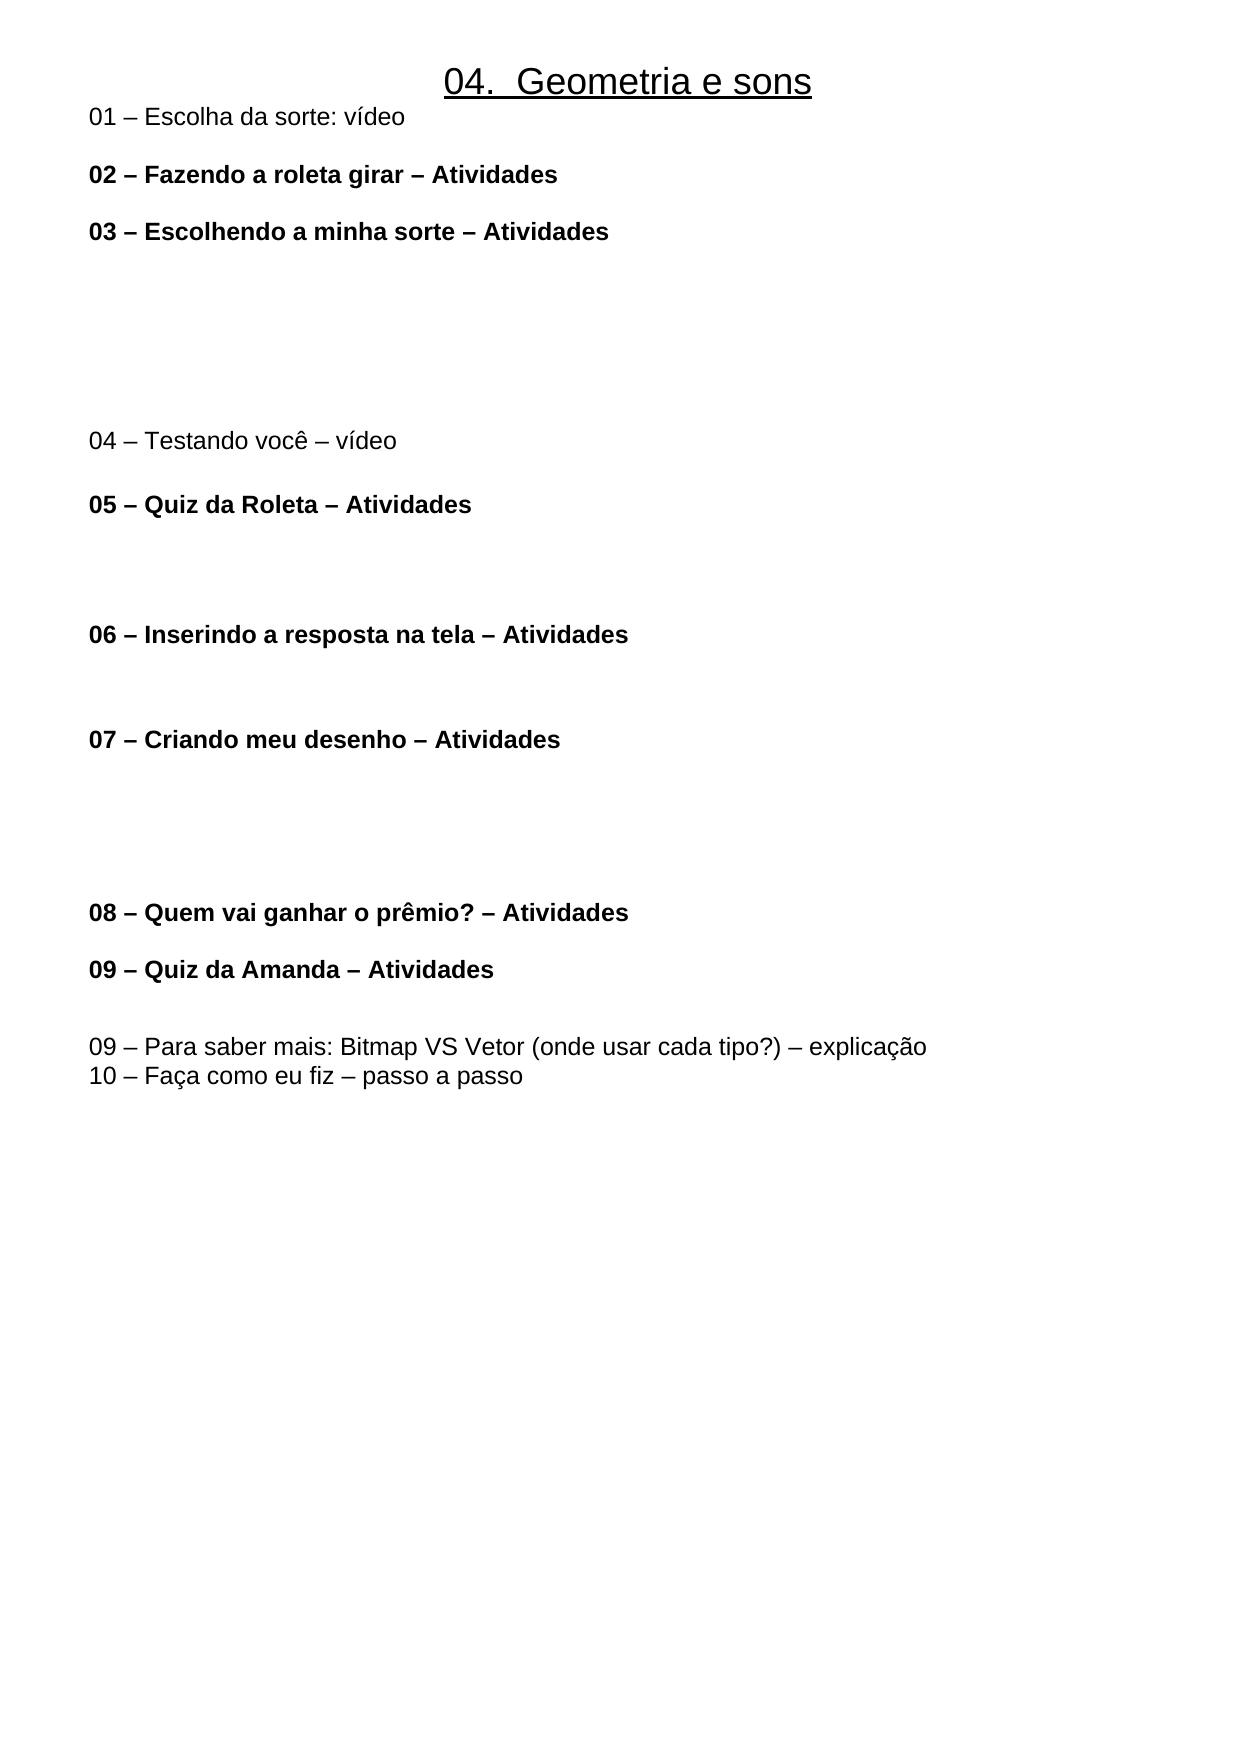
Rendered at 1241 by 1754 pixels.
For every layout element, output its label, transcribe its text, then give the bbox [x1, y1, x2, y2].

text 06 – Inserindo a resposta na tela – Atividades [89, 620, 1167, 648]
text 04. Geometria e sons [89, 59, 1167, 102]
text 10 – Faça como eu fiz – passo a passo [89, 1061, 1167, 1089]
text 07 – Criando meu desenho – Atividades [89, 725, 1167, 754]
text 03 – Escolhendo a minha sorte – Atividades [89, 217, 1167, 246]
text 09 – Quiz da Amanda – Atividades [89, 955, 1167, 984]
text 02 – Fazendo a roleta girar – Atividades [89, 160, 1167, 188]
text 08 – Quem vai ganhar o prêmio? – Atividades [89, 898, 1167, 926]
text 05 – Quiz da Roleta – Atividades [89, 490, 1167, 519]
text 01 – Escolha da sorte: vídeo [89, 102, 1167, 131]
text 09 – Para saber mais: Bitmap VS Vetor (onde usar cada tipo?) – explicação [89, 1032, 1167, 1061]
text 04 – Testando você – vídeo [89, 426, 1167, 454]
